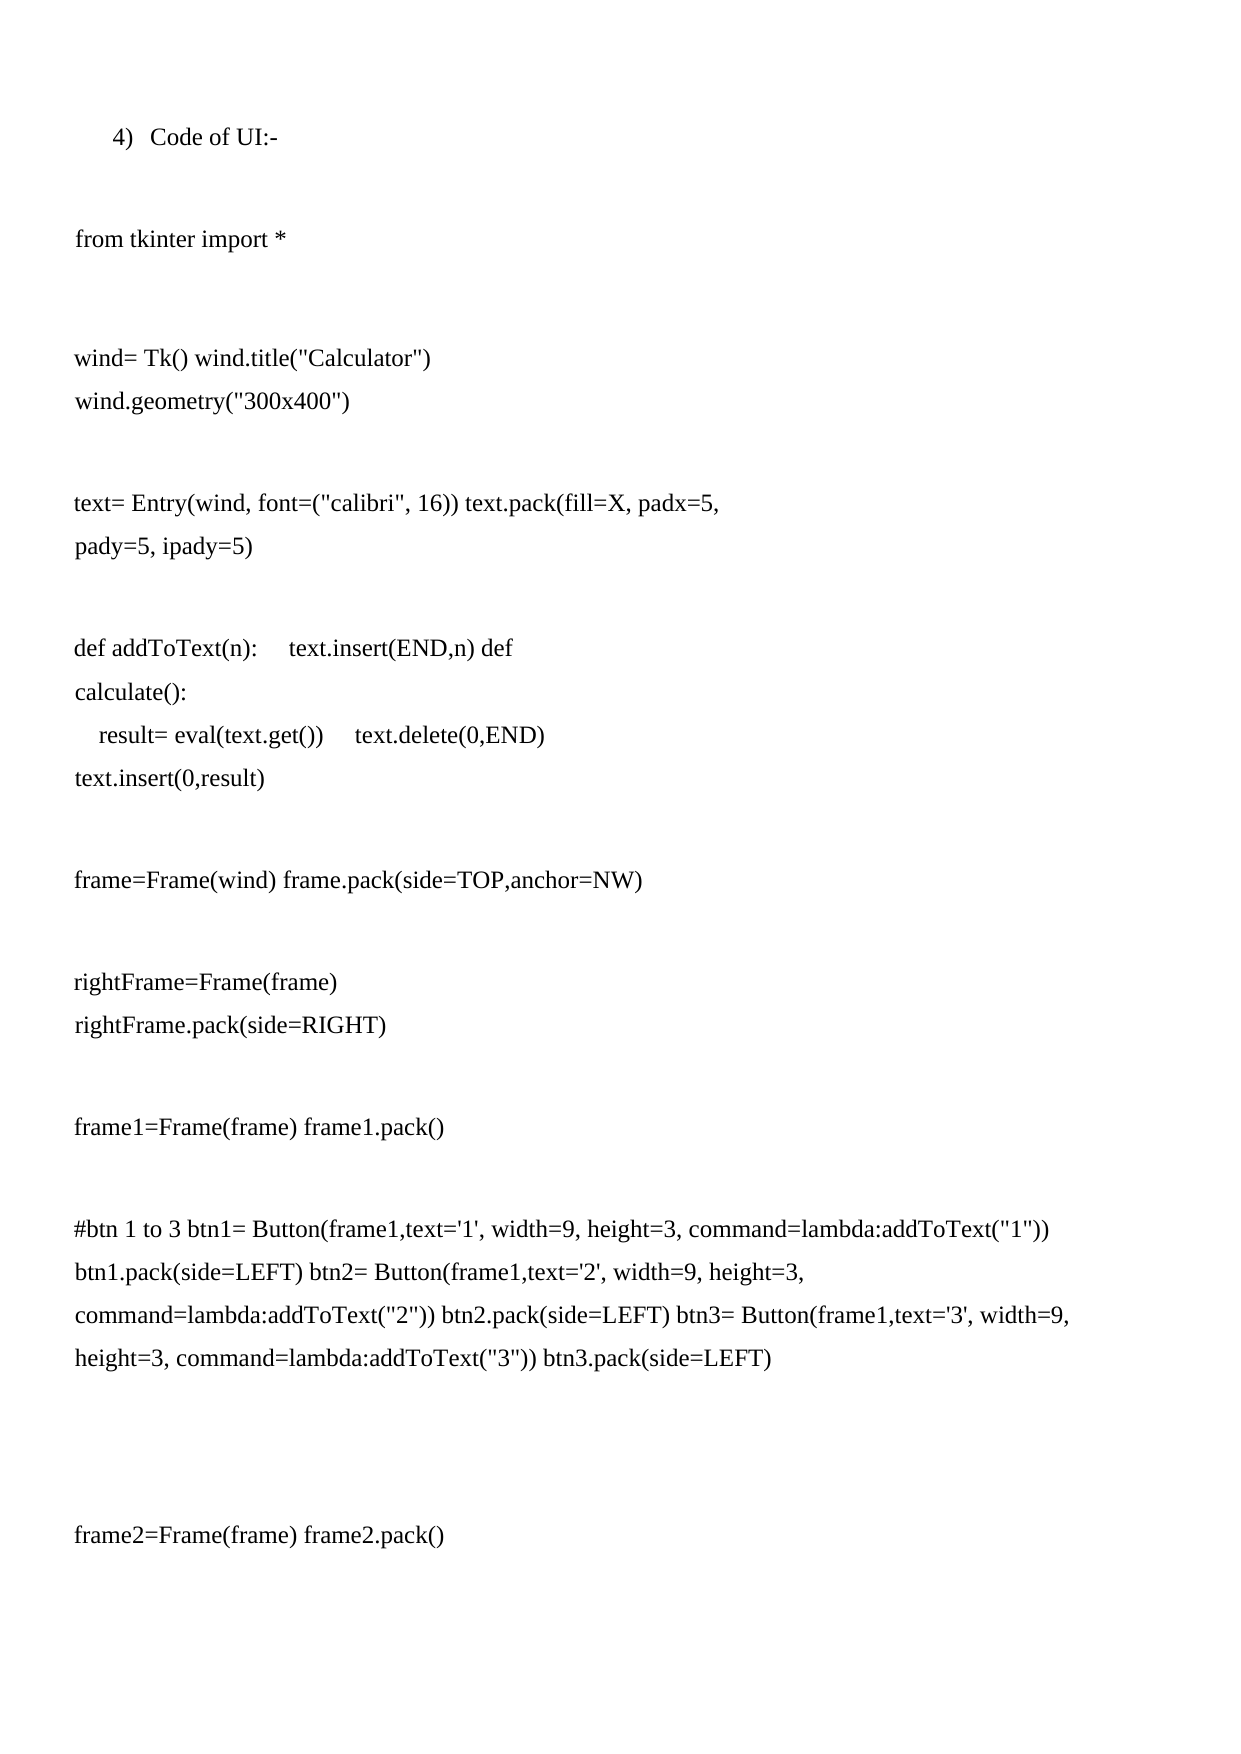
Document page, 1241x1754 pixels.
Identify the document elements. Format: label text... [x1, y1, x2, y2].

text frame=Frame(wind) frame.pack(side=TOP,anchor=NW) [73, 865, 651, 894]
text def addToText(n): text.insert(END,n) def calculate(): [73, 633, 532, 705]
text wind= Tk() wind.title("Calculator") wind.geometry("300x400") [73, 343, 651, 415]
text from tkinter import * [75, 224, 1165, 253]
text rightFrame=Frame(frame) rightFrame.pack(side=RIGHT) [73, 967, 651, 1039]
text text= Entry(wind, font=("calibri", 16)) text.pack(fill=X, padx=5, pady=5, ipady=5) [73, 488, 804, 560]
text frame2=Frame(frame) frame2.pack() [73, 1520, 651, 1549]
text #btn 1 to 3 btn1= Button(frame1,text='1', width=9, height=3, command=lambda:addToText("1")) btn1.pack(side=LEFT) btn2= Button(frame1,text='2', width=9, height=3, command=lambda:addToText("2")) btn2.pack(side=LEFT) btn3= Button(frame1,text='3', width=9, height=3, command=lambda:addToText("3")) btn3.pack(side=LEFT) [73, 1214, 1103, 1372]
list Code of UI:- [112, 122, 1165, 150]
text frame1=Frame(frame) frame1.pack() [73, 1112, 651, 1141]
text result= eval(text.get()) text.delete(0,END) text.insert(0,result) [73, 720, 651, 792]
